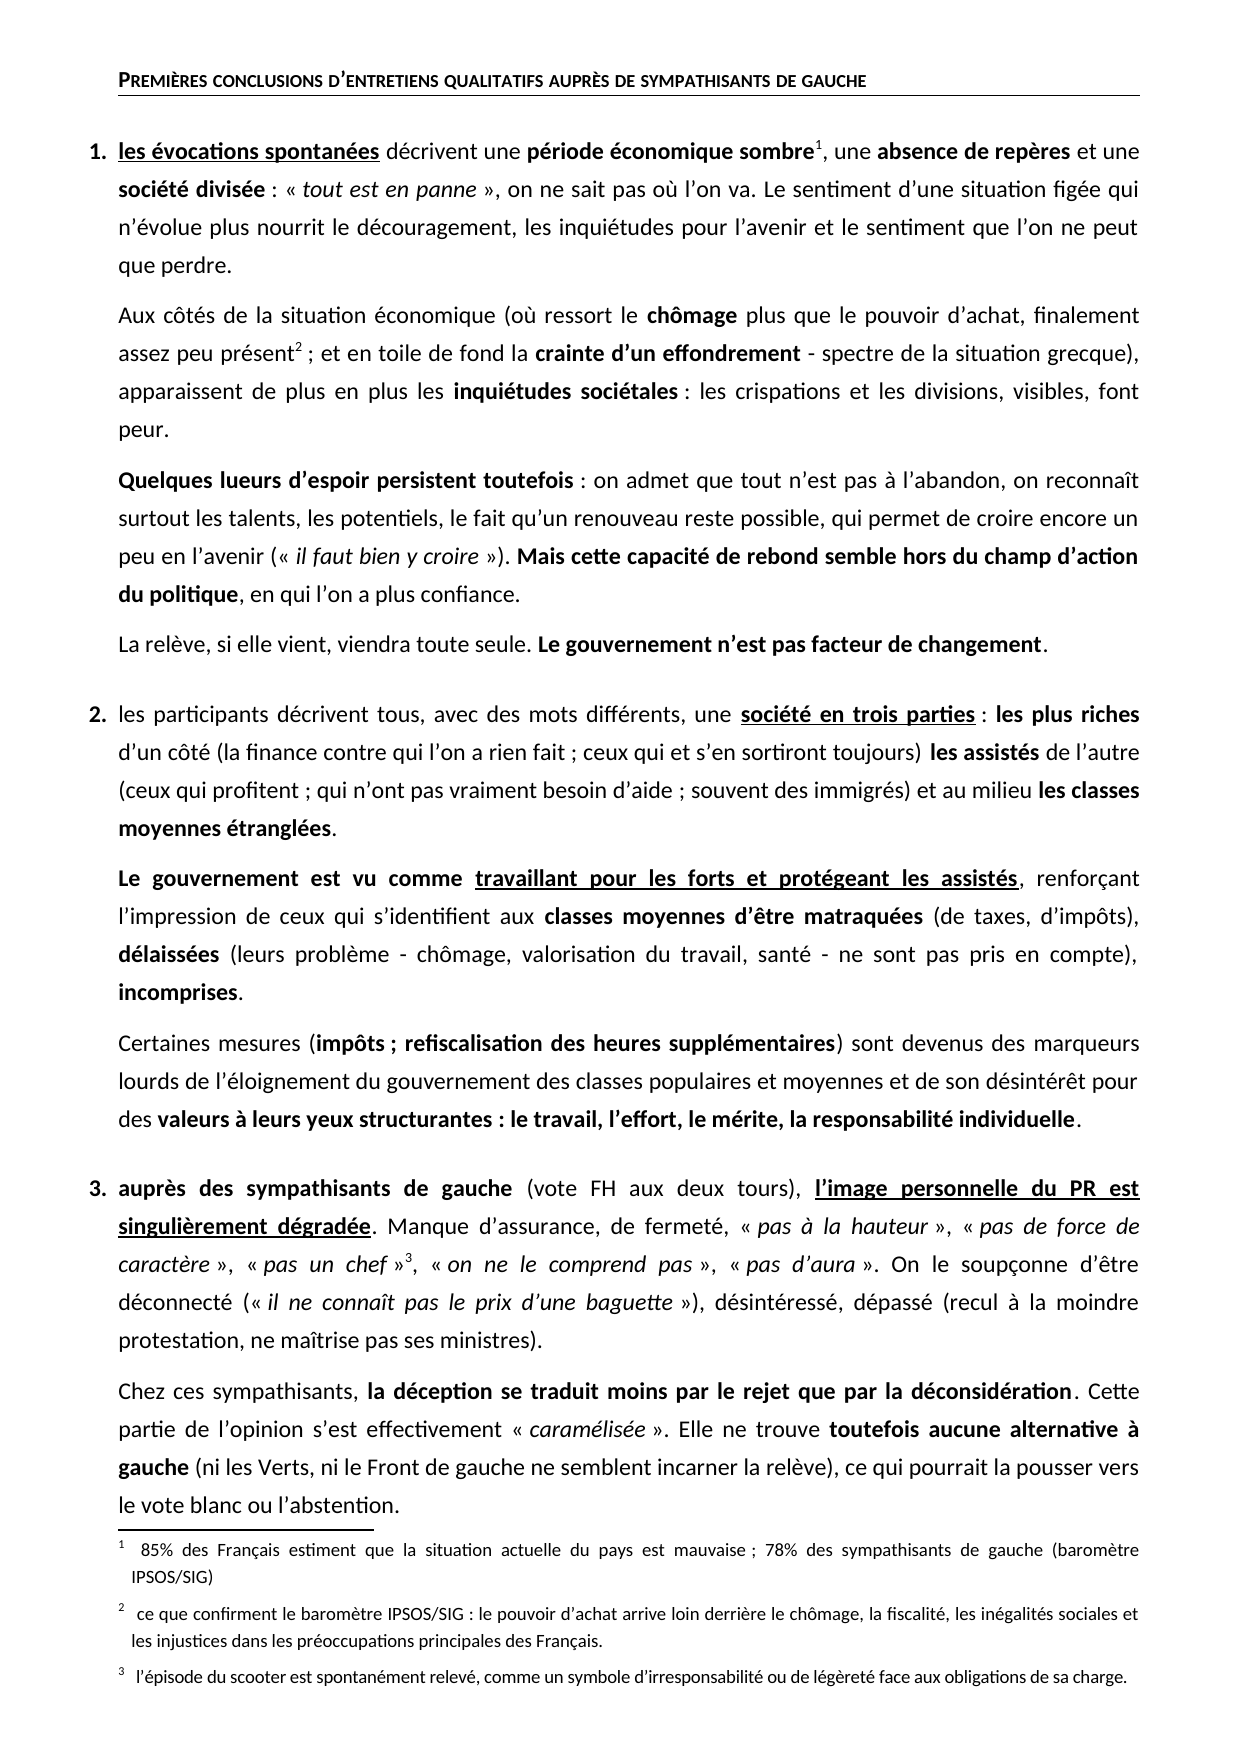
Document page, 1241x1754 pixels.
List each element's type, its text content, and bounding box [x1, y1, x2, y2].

list auprès des sympathisants de gauche (vote FH aux deux tours), l’image personnelle du PR est singulièrement dégradée. Manque d’assurance, de fermeté, « pas à la hauteur », « pas de force de caractère », « pas un chef », « on ne le comprend pas », « pas d’aura ». On le soupçonne d’être déconnecté (« il ne connaît pas le prix d’une baguette »), désintéressé, dépassé (recul à la moindre protestation, ne maîtrise pas ses ministres). [88, 1173, 1140, 1354]
text Chez ces sympathisants, la déception se traduit moins par le rejet que par la déconsidération. Cette partie de l’opinion s’est effectivement « caramélisée ». Elle ne trouve toutefois aucune alternative à gauche (ni les Verts, ni le Front de gauche ne semblent incarner la relève), ce qui pourrait la pousser vers le vote blanc ou l’abstention. [118, 1376, 1140, 1519]
text La relève, si elle vient, viendra toute seule. Le gouvernement n’est pas facteur de changement. [118, 629, 1140, 659]
list les évocations spontanées décrivent une période économique sombre, une absence de repères et une société divisée : « tout est en panne », on ne sait pas où l’on va. Le sentiment d’une situation figée qui n’évolue plus nourrit le découragement, les inquiétudes pour l’avenir et le sentiment que l’on ne peut que perdre. [88, 136, 1140, 279]
text Aux côtés de la situation économique (où ressort le chômage plus que le pouvoir d’achat, finalement assez peu présent ; et en toile de fond la crainte d’un effondrement - spectre de la situation grecque), apparaissent de plus en plus les inquiétudes sociétales : les crispations et les divisions, visibles, font peur. [118, 300, 1140, 444]
text Premières conclusions d’entretiens qualitatifs auprès de sympathisants de gauche [118, 65, 1140, 95]
text Certaines mesures (impôts ; refiscalisation des heures supplémentaires) sont devenus des marqueurs lourds de l’éloignement du gouvernement des classes populaires et moyennes et de son désintérêt pour des valeurs à leurs yeux structurantes : le travail, l’effort, le mérite, la responsabilité individuelle. [118, 1028, 1140, 1133]
text Quelques lueurs d’espoir persistent toutefois : on admet que tout n’est pas à l’abandon, on reconnaît surtout les talents, les potentiels, le fait qu’un renouveau reste possible, qui permet de croire encore un peu en l’avenir (« il faut bien y croire »). Mais cette capacité de rebond semble hors du champ d’action du politique, en qui l’on a plus confiance. [118, 465, 1140, 608]
text Le gouvernement est vu comme travaillant pour les forts et protégeant les assistés, renforçant l’impression de ceux qui s’identifient aux classes moyennes d’être matraquées (de taxes, d’impôts), délaissées (leurs problème - chômage, valorisation du travail, santé - ne sont pas pris en compte), incomprises. [118, 863, 1140, 1007]
list les participants décrivent tous, avec des mots différents, une société en trois parties : les plus riches d’un côté (la finance contre qui l’on a rien fait ; ceux qui et s’en sortiront toujours) les assistés de l’autre (ceux qui profitent ; qui n’ont pas vraiment besoin d’aide ; souvent des immigrés) et au milieu les classes moyennes étranglées. [88, 699, 1140, 842]
